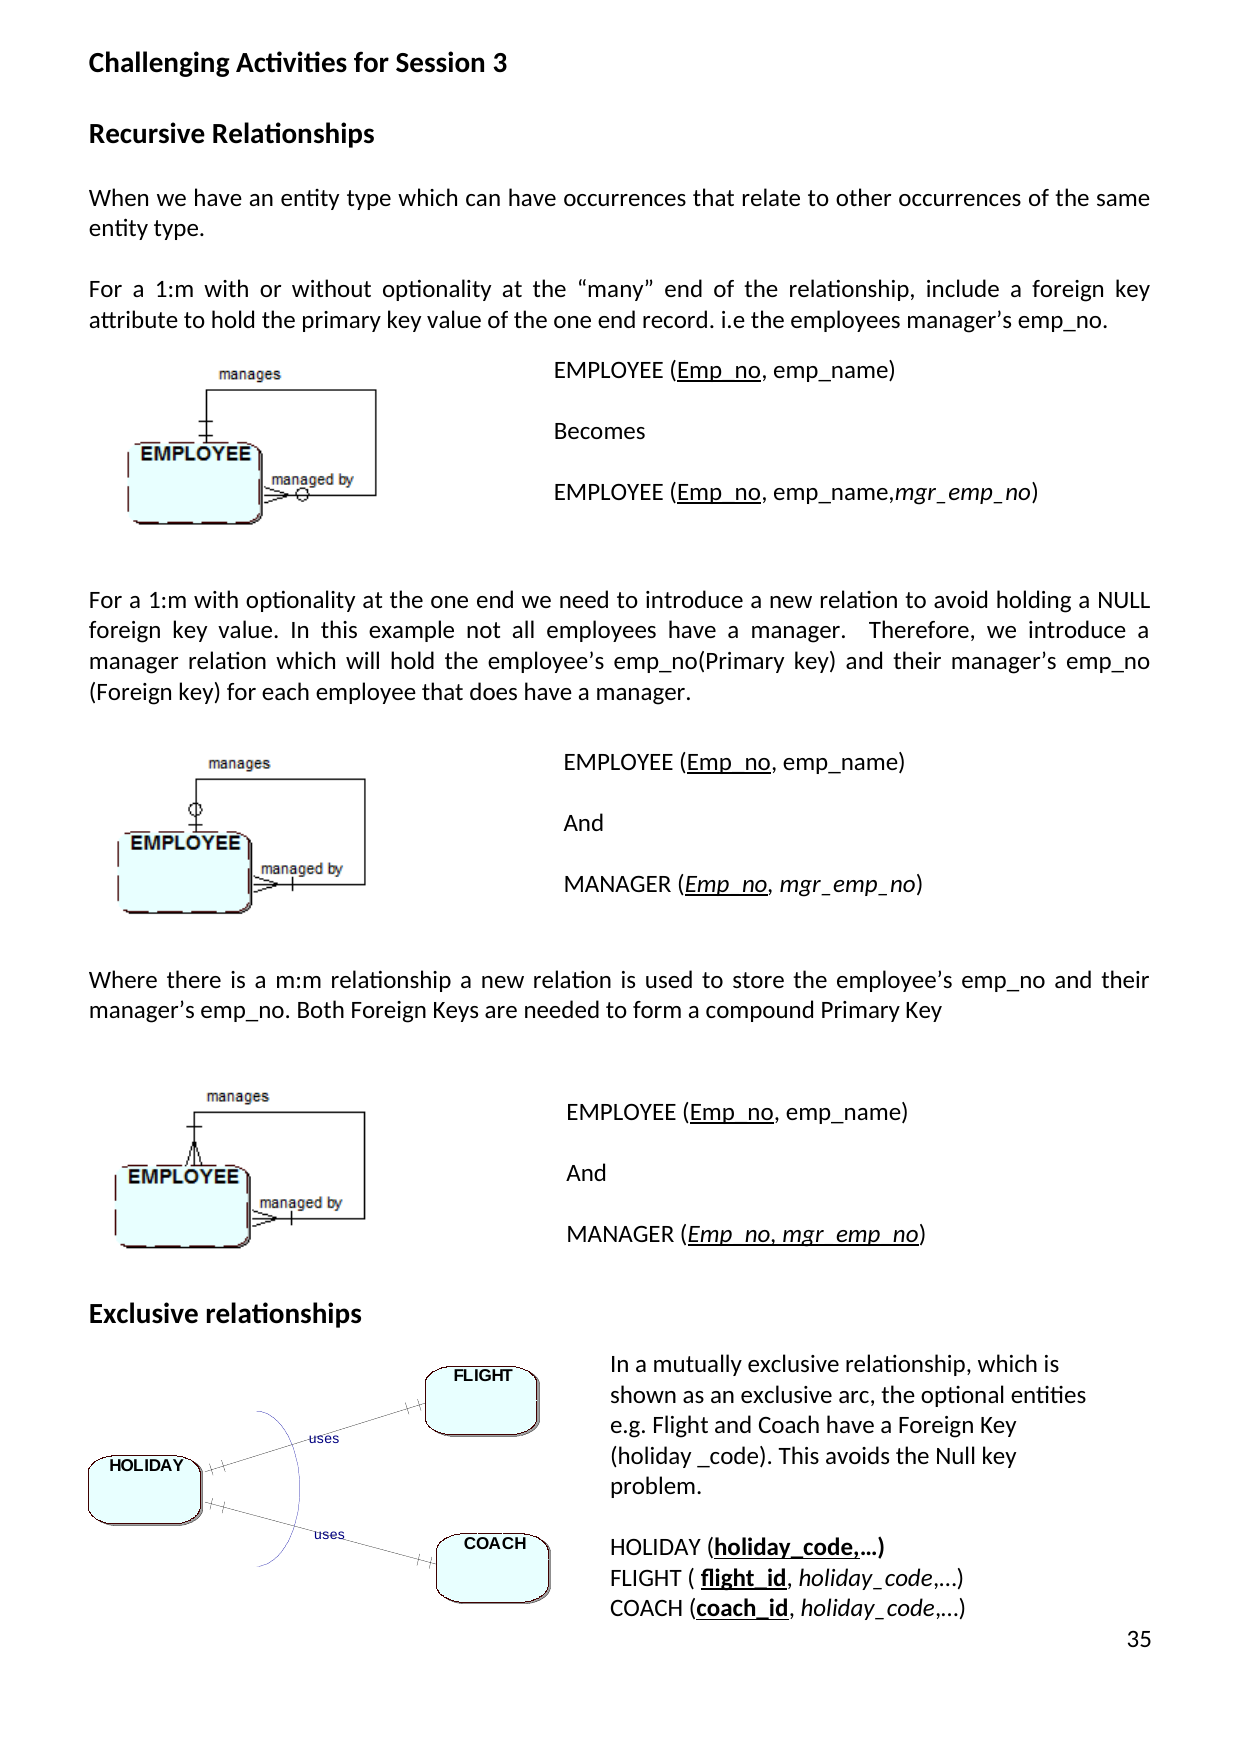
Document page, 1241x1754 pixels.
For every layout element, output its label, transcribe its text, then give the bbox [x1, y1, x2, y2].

text When we have an entity type which can have occurrences that relate to other occurrences of the same entity type. [89, 182, 1152, 243]
picture [95, 334, 418, 549]
text Exclusive relationships [89, 1295, 1152, 1330]
picture [95, 736, 397, 934]
text Where there is a m:m relationship a new relation is used to store the employee’s emp_no and their manager’s emp_no. Both Foreign Keys are needed to form a compound Primary Key [89, 964, 1152, 1025]
text Recursive Relationships [89, 116, 1152, 151]
text For a 1:m with optionality at the one end we need to introduce a new relation to avoid holding a NULL foreign key value. In this example not all employees have a manager. Therefore, we introduce a manager relation which will hold the employee’s emp_no(Primary key) and their manager’s emp_no (Foreign key) for each employee that does have a manager. [89, 584, 1152, 706]
picture [95, 1060, 417, 1260]
text For a 1:m with or without optionality at the “many” end of the relationship, include a foreign key attribute to hold the primary key value of the one end record. i.e the employees manager’s emp_no. [89, 273, 1152, 334]
text Challenging Activities for Session 3 [89, 44, 1152, 80]
